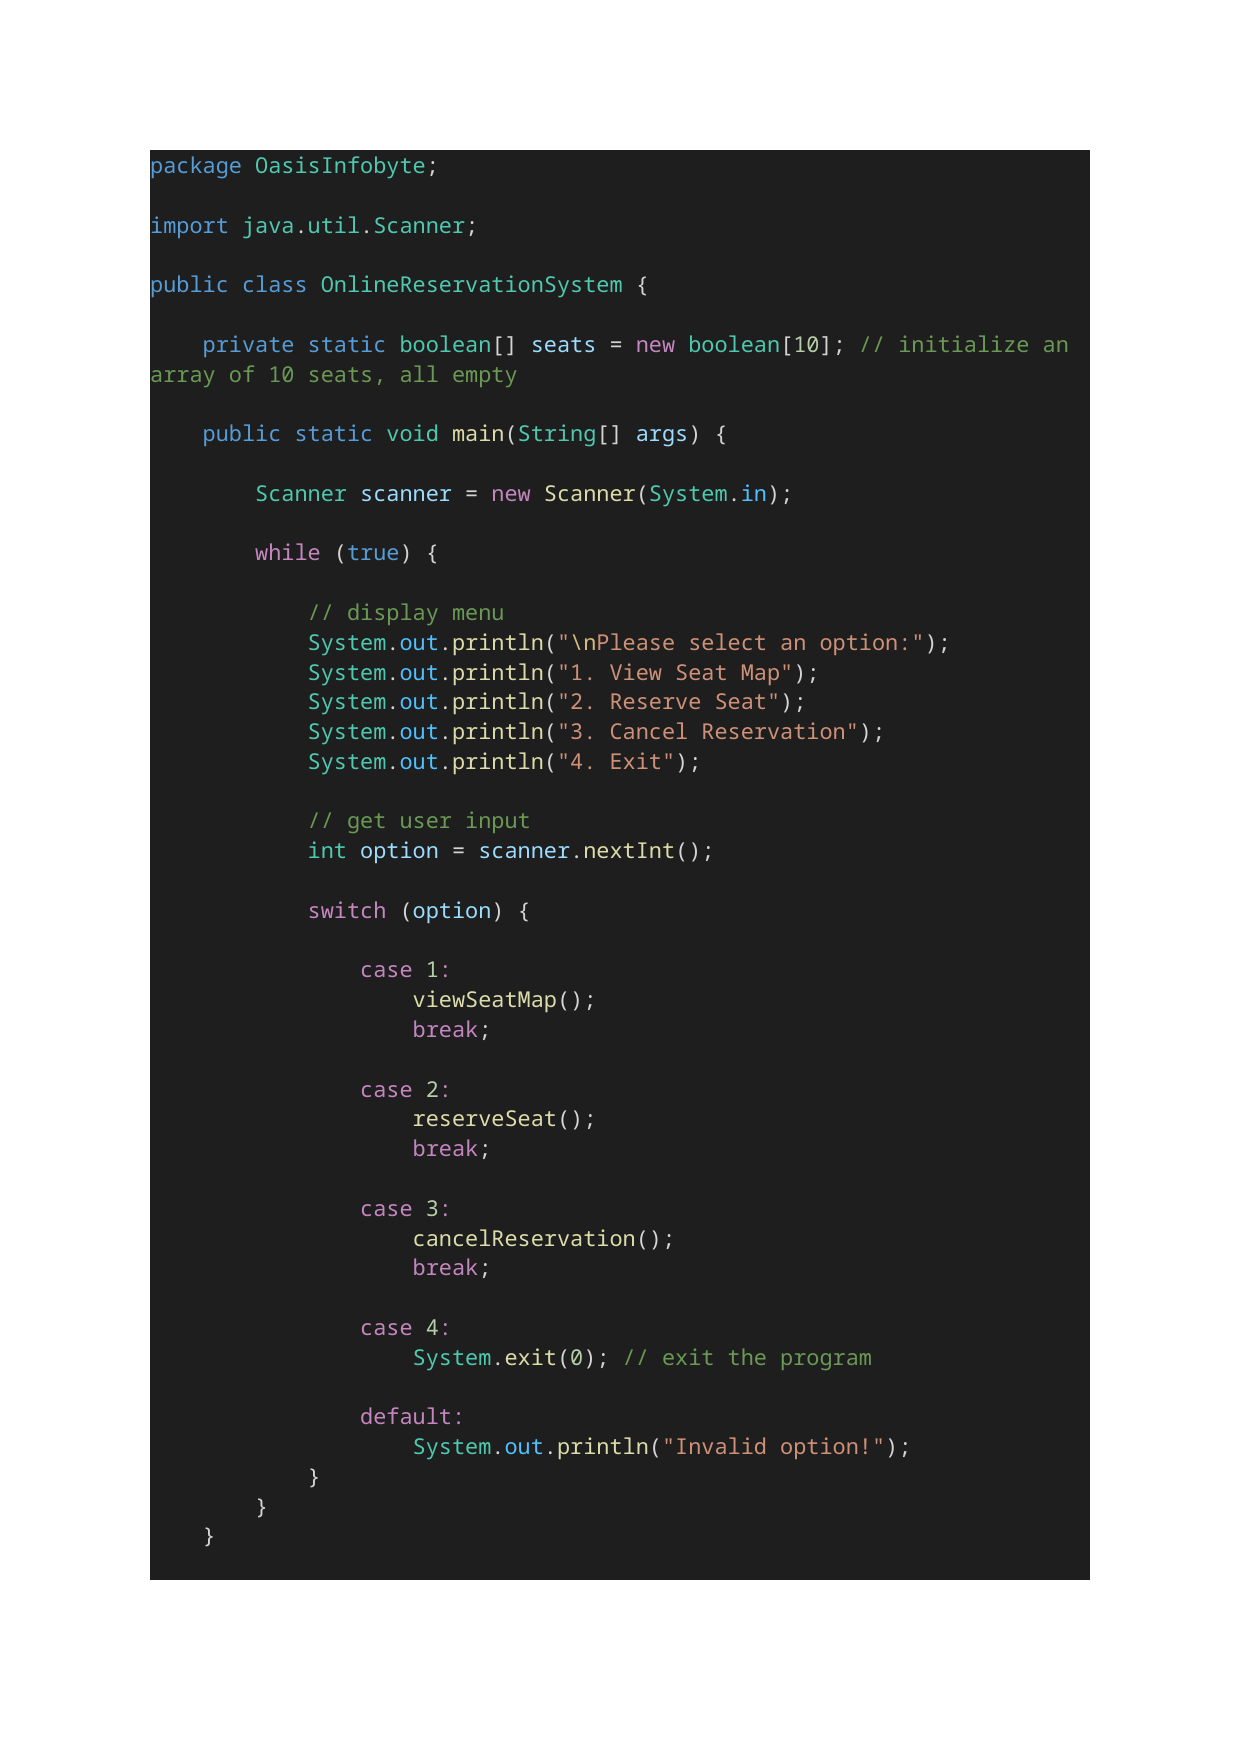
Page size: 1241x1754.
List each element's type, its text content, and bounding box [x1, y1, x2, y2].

text viewSeatMap(); [150, 984, 1090, 1014]
text package OasisInfobyte; [150, 150, 1090, 180]
text } [150, 1461, 1090, 1491]
text while (true) { [150, 537, 1090, 567]
text break; [150, 1014, 1090, 1044]
text } [150, 1520, 1090, 1550]
text System.out.println("4. Exit"); [150, 746, 1090, 776]
text public static void main(String[] args) { [150, 418, 1090, 448]
text private static boolean[] seats = new boolean[10]; // initialize an array of 10 seats, all empty [150, 329, 1090, 388]
text System.out.println("1. View Seat Map"); [150, 656, 1090, 686]
text System.out.println("Invalid option!"); [150, 1431, 1090, 1461]
text // display menu [150, 597, 1090, 627]
text Scanner scanner = new Scanner(System.in); [150, 478, 1090, 507]
text case 3: [150, 1193, 1090, 1222]
text import java.util.Scanner; [150, 209, 1090, 239]
text case 4: [150, 1312, 1090, 1342]
text case 1: [150, 954, 1090, 984]
text // get user input [150, 805, 1090, 835]
text default: [150, 1401, 1090, 1431]
text System.exit(0); // exit the program [150, 1342, 1090, 1371]
text System.out.println("2. Reserve Seat"); [150, 686, 1090, 716]
text case 2: [150, 1073, 1090, 1103]
text cancelReservation(); [150, 1222, 1090, 1252]
text System.out.println("\nPlease select an option:"); [150, 627, 1090, 656]
text break; [150, 1133, 1090, 1163]
text int option = scanner.nextInt(); [150, 835, 1090, 865]
text public class OnlineReservationSystem { [150, 269, 1090, 299]
text } [150, 1491, 1090, 1520]
text System.out.println("3. Cancel Reservation"); [150, 716, 1090, 746]
text break; [150, 1252, 1090, 1282]
text switch (option) { [150, 895, 1090, 924]
text reserveSeat(); [150, 1103, 1090, 1133]
